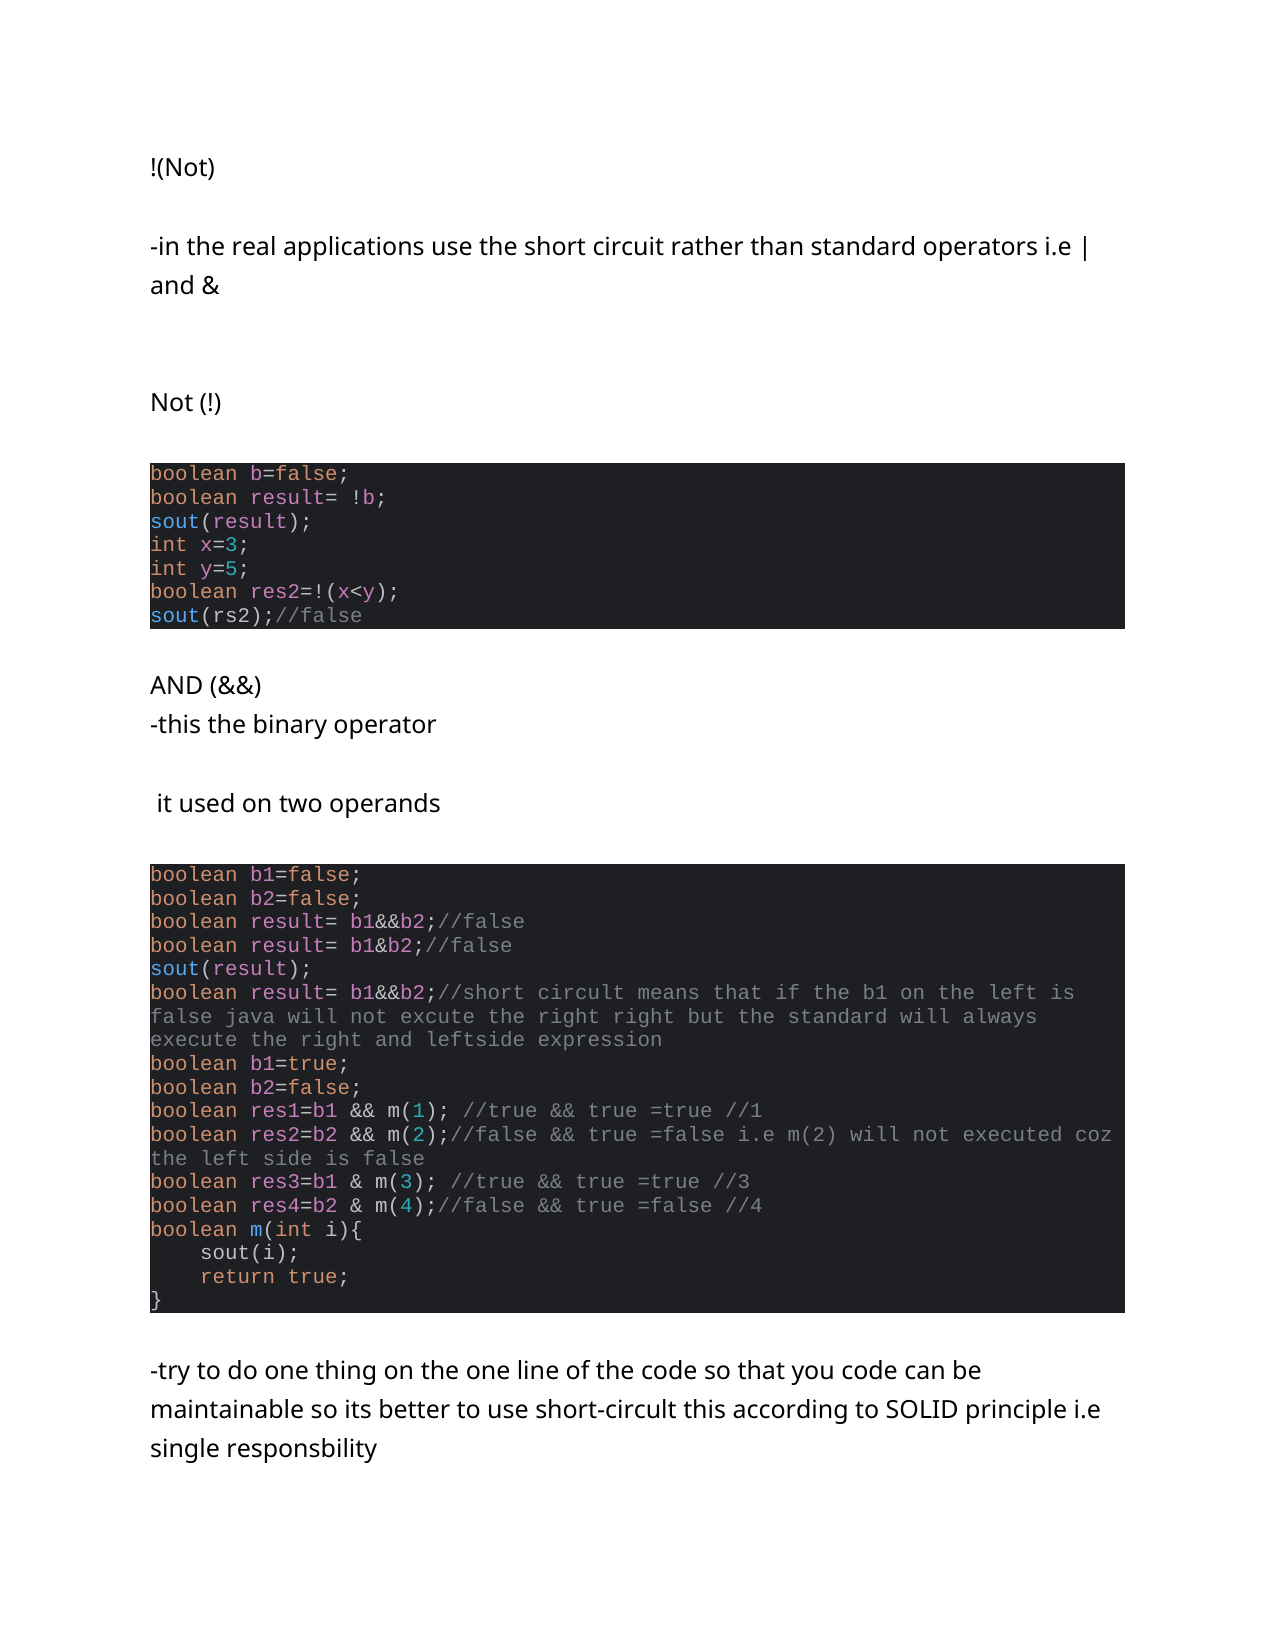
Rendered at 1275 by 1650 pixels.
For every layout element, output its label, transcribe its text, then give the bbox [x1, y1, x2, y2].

text boolean b1=false; boolean b2=false; boolean result= b1&&b2;//false boolean result= b1&b2;//false sout(result); [150, 864, 1125, 982]
text -this the binary operator [150, 707, 1125, 741]
text AND (&&) [150, 668, 1125, 702]
text boolean b=false; boolean result= !b; sout(result); int x=3; int y=5; boolean res2=!(x<y); sout(rs2);//false [150, 463, 1125, 629]
text -try to do one thing on the one line of the code so that you code can be maintainable so its better to use short-circult this according to SOLID principle i.e single responsbility [150, 1352, 1125, 1465]
text !(Not) [150, 150, 1125, 184]
text Not (!) [150, 385, 1125, 419]
text boolean result= b1&&b2;//short circult means that if the b1 on the left is false java will not excute the right right but the standard will always execute the right and leftside expression boolean b1=true; boolean b2=false; boolean res1=b1 && m(1); //true && true =true //1 boolean res2=b2 && m(2);//false && true =false i.e m(2) will not executed coz the left side is false boolean res3=b1 & m(3); //true && true =true //3 boolean res4=b2 & m(4);//false && true =false //4 boolean m(int i){ sout(i); return true; } [150, 982, 1125, 1313]
text it used on two operands [150, 786, 1125, 819]
text -in the real applications use the short circuit rather than standard operators i.e | and & [150, 228, 1125, 302]
